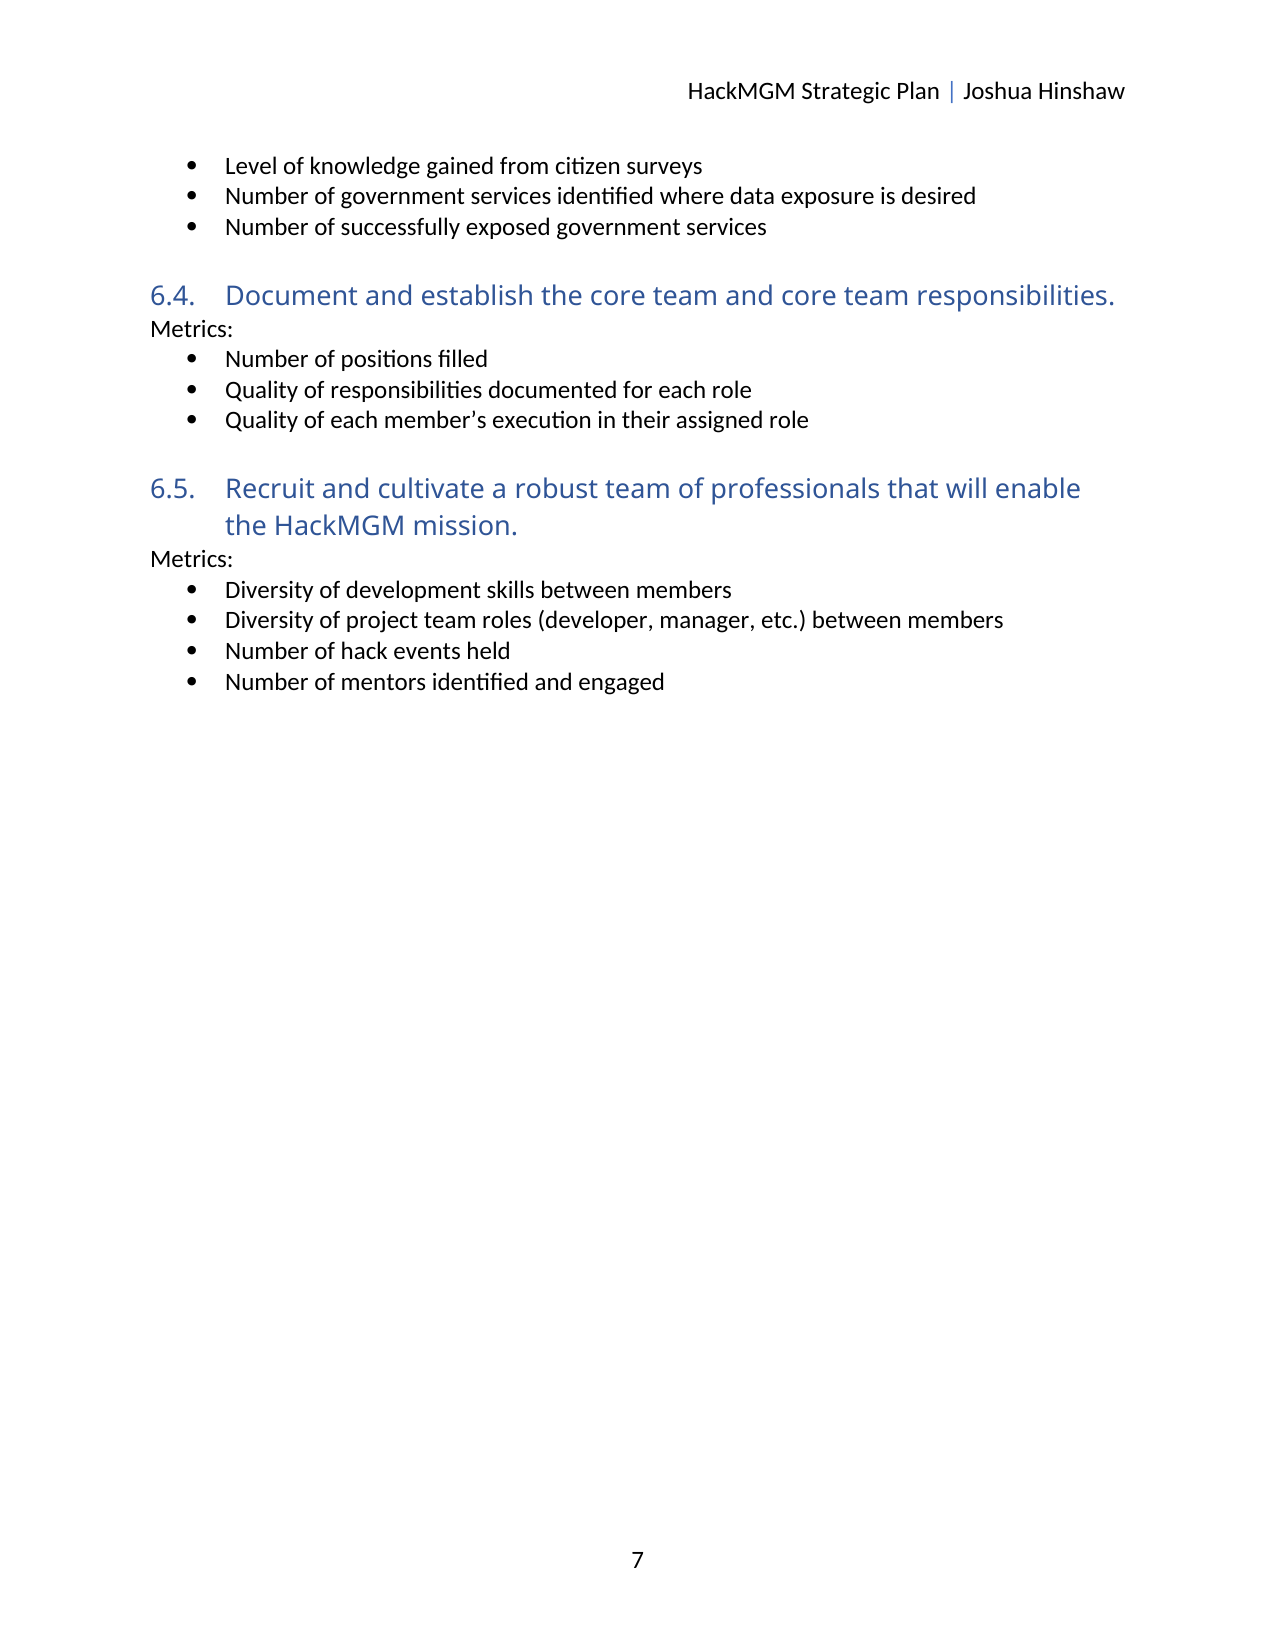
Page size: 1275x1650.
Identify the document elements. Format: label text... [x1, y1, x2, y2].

list Diversity of development skills between members [187, 574, 1125, 605]
text Metrics: [150, 313, 1125, 344]
text Metrics: [150, 544, 1125, 574]
list Level of knowledge gained from citizen surveys [187, 150, 1125, 181]
list Number of positions filled [187, 344, 1125, 374]
list Number of successfully exposed government services [187, 211, 1125, 242]
subtitle Document and establish the core team and core team responsibilities. [150, 276, 1125, 313]
list Quality of each member’s execution in their assigned role [187, 405, 1125, 435]
list Number of government services identified where data exposure is desired [187, 181, 1125, 211]
list Quality of responsibilities documented for each role [187, 374, 1125, 405]
subtitle Recruit and cultivate a robust team of professionals that will enable the HackMGM mission. [150, 470, 1125, 544]
list Diversity of project team roles (developer, manager, etc.) between members [187, 605, 1125, 635]
list Number of hack events held [187, 635, 1125, 666]
list Number of mentors identified and engaged [187, 666, 1125, 696]
